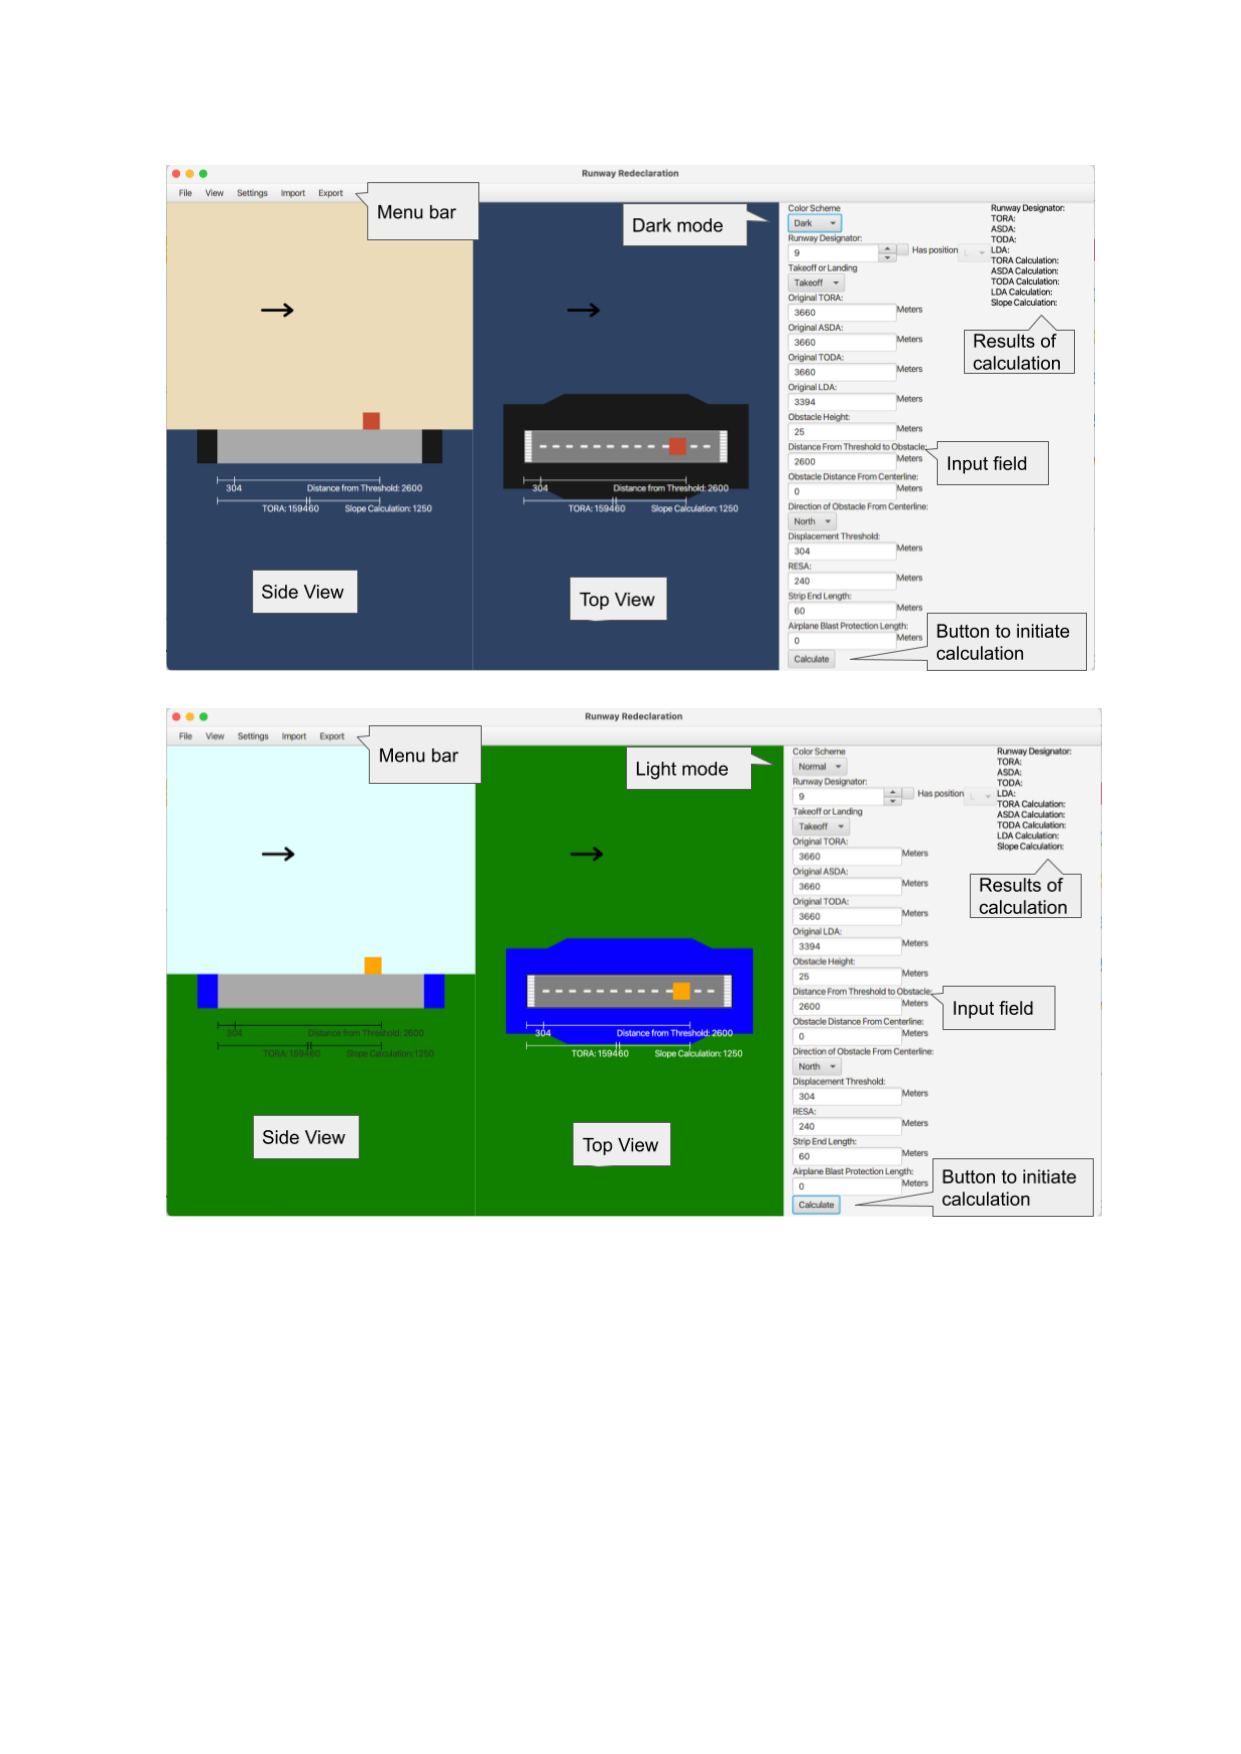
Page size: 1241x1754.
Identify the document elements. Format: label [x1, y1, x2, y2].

picture [150, 692, 1118, 1237]
picture [150, 150, 1111, 691]
